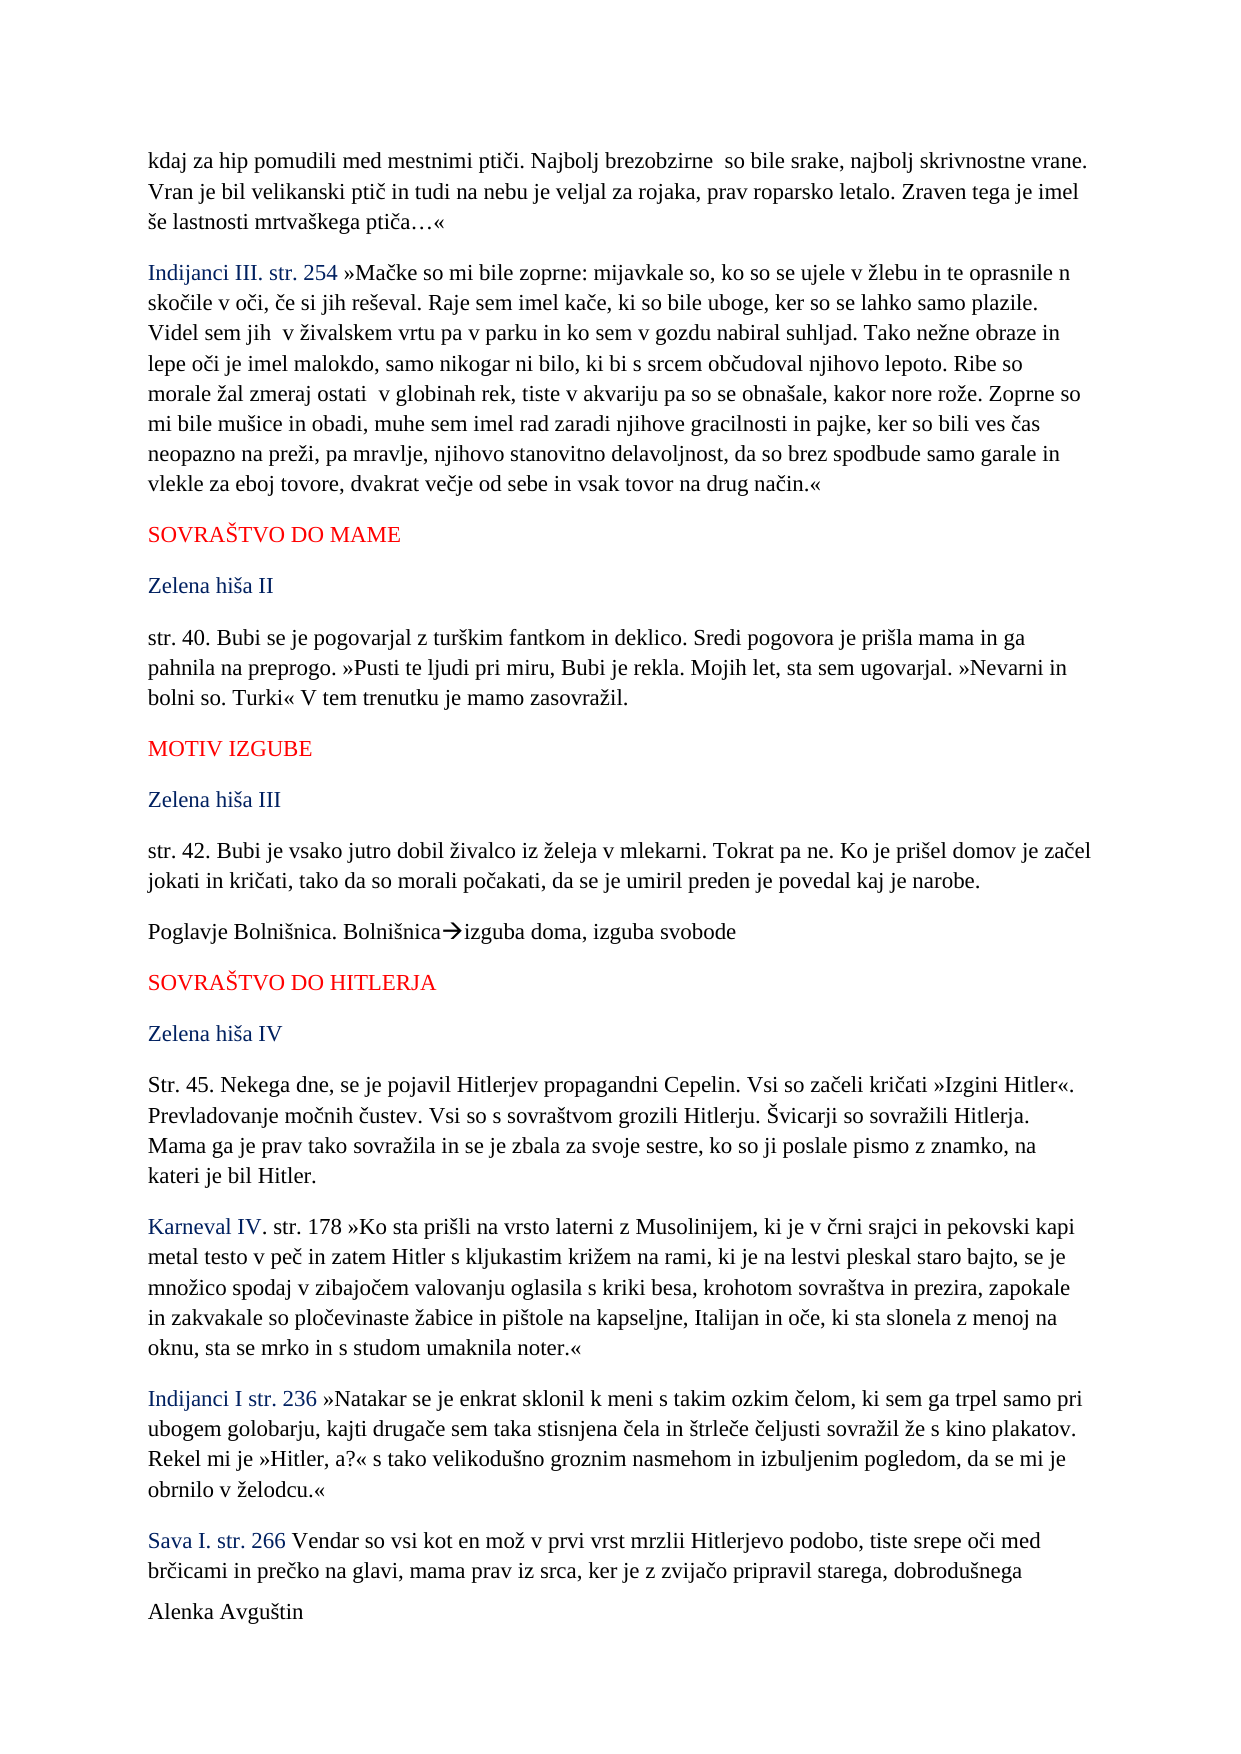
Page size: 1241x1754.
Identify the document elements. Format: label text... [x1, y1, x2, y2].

text Zelena hiša III [148, 786, 1093, 812]
text Indijanci III. str. 254 »Mačke so mi bile zoprne: mijavkale so, ko so se ujele v žlebu in te oprasnile n skočile v oči, če si jih reševal. Raje sem imel kače, ki so bile uboge, ker so se lahko samo plazile. Videl sem jih v živalskem vrtu pa v parku in ko sem v gozdu nabiral suhljad. Tako nežne obraze in lepe oči je imel malokdo, samo nikogar ni bilo, ki bi s srcem občudoval njihovo lepoto. Ribe so morale žal zmeraj ostati v globinah rek, tiste v akvariju pa so se obnašale, kakor nore rože. Zoprne so mi bile mušice in obadi, muhe sem imel rad zaradi njihove gracilnosti in pajke, ker so bili ves čas neopazno na preži, pa mravlje, njihovo stanovitno delavoljnost, da so brez spodbude samo garale in vlekle za eboj tovore, dvakrat večje od sebe in vsak tovor na drug način.« [148, 259, 1093, 497]
text Poglavje Bolnišnica. Bolnišnicaizguba doma, izguba svobode [148, 918, 1093, 945]
text Zelena hiša IV [148, 1021, 1093, 1047]
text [148, 148, 1093, 234]
text str. 40. Bubi se je pogovarjal z turškim fantkom in deklico. Sredi pogovora je prišla mama in ga pahnila na preprogo. »Pusti te ljudi pri miru, Bubi je rekla. Mojih let, sta sem ugovarjal. »Nevarni in bolni so. Turki« V tem trenutku je mamo zasovražil. [148, 624, 1093, 710]
text MOTIV IZGUBE [148, 735, 1093, 761]
text str. 42. Bubi je vsako jutro dobil živalco iz želeja v mlekarni. Tokrat pa ne. Ko je prišel domov je začel jokati in kričati, tako da so morali počakati, da se je umiril preden je povedal kaj je narobe. [148, 837, 1093, 894]
text SOVRAŠTVO DO MAME [148, 522, 1093, 548]
text Zelena hiša II [148, 573, 1093, 599]
text SOVRAŠTVO DO HITLERJA [148, 969, 1093, 996]
text Karneval IV. str. 178 »Ko sta prišli na vrsto laterni z Musolinijem, ki je v črni srajci in pekovski kapi metal testo v peč in zatem Hitler s kljukastim križem na rami, ki je na lestvi pleskal staro bajto, se je množico spodaj v zibajočem valovanju oglasila s kriki besa, krohotom sovraštva in prezira, zapokale in zakvakale so pločevinaste žabice in pištole na kapseljne, Italijan in oče, ki sta slonela z menoj na oknu, sta se mrko in s studom umaknila noter.« [148, 1213, 1093, 1360]
text Str. 45. Nekega dne, se je pojavil Hitlerjev propagandni Cepelin. Vsi so začeli kričati »Izgini Hitler«. Prevladovanje močnih čustev. Vsi so s sovraštvom grozili Hitlerju. Švicarji so sovražili Hitlerja. Mama ga je prav tako sovražila in se je zbala za svoje sestre, ko so ji poslale pismo z znamko, na kateri je bil Hitler. [148, 1072, 1093, 1188]
text Indijanci I str. 236 »Natakar se je enkrat sklonil k meni s takim ozkim čelom, ki sem ga trpel samo pri ubogem golobarju, kajti drugače sem taka stisnjena čela in štrleče čeljusti sovražil že s kino plakatov. Rekel mi je »Hitler, a?« s tako velikodušno groznim nasmehom in izbuljenim pogledom, da se mi je obrnilo v želodcu.« [148, 1385, 1093, 1502]
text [148, 1527, 1093, 1583]
